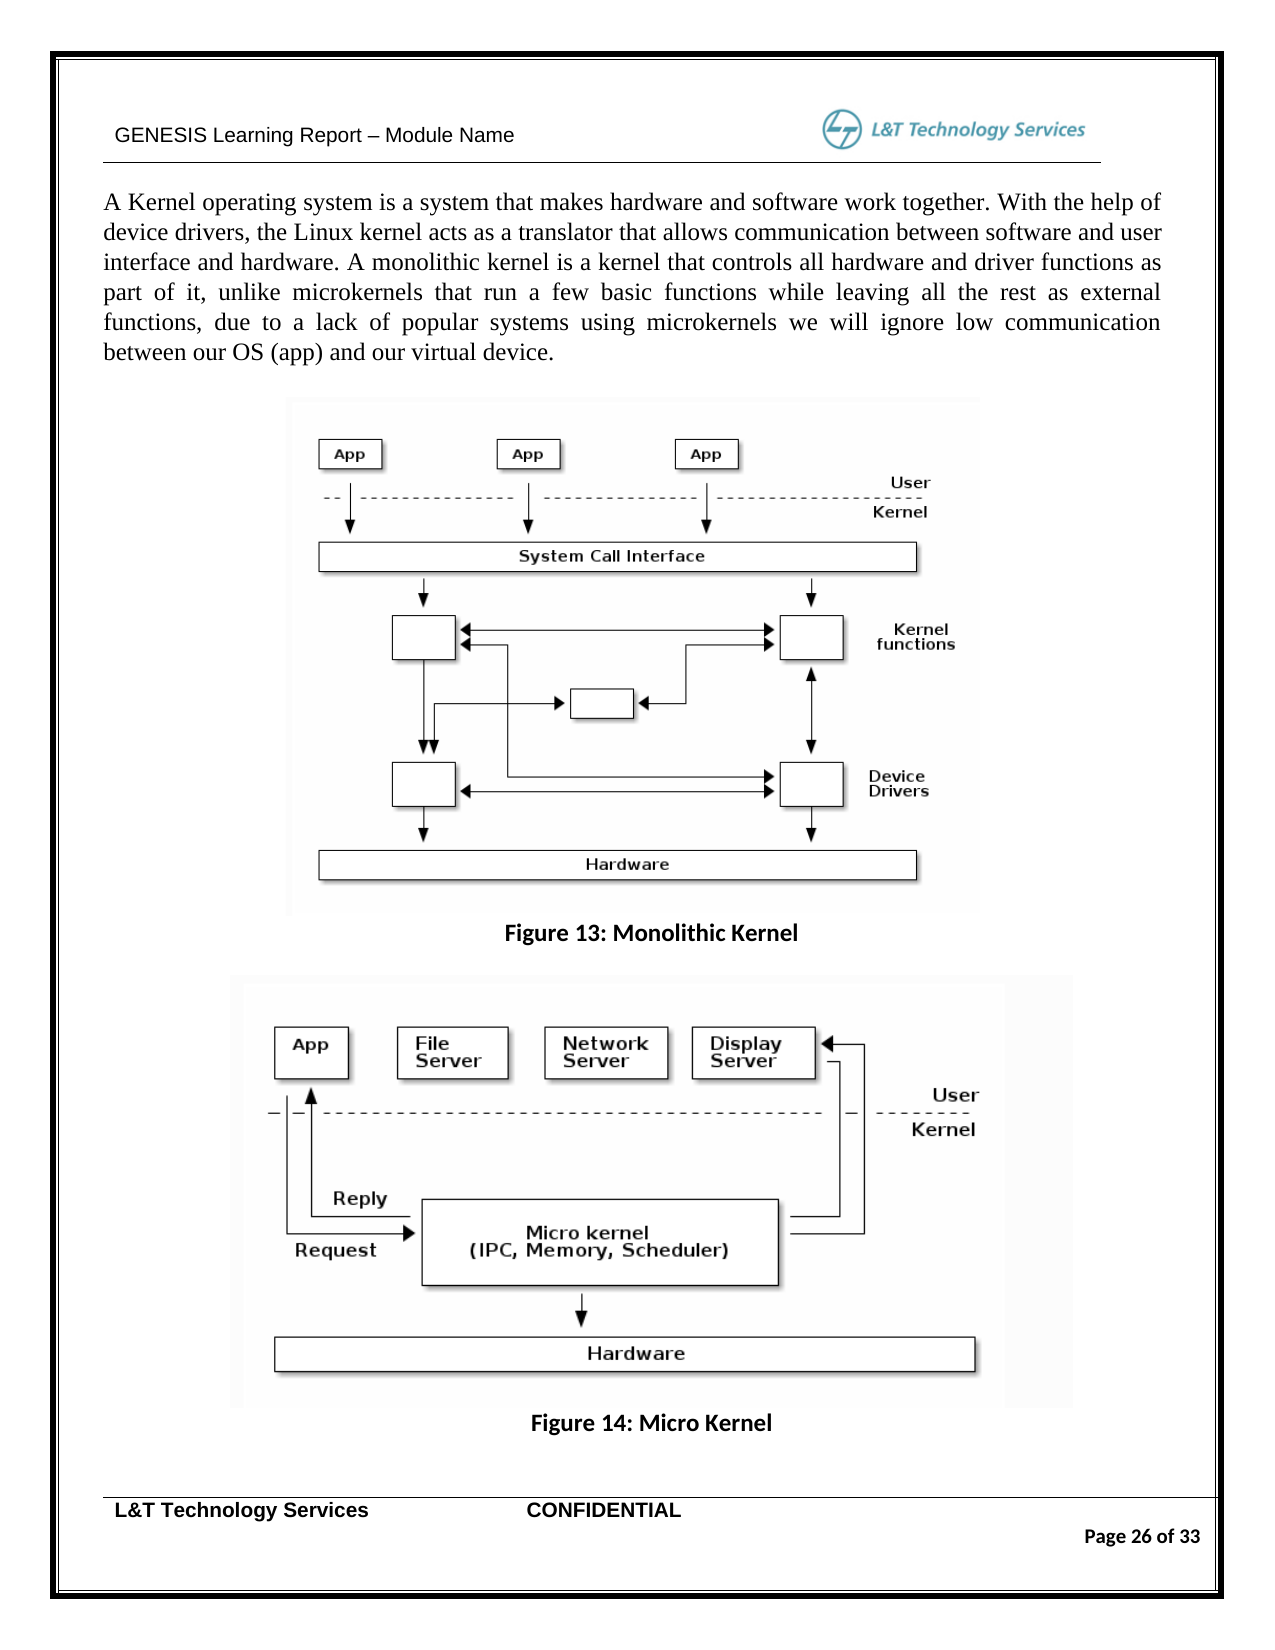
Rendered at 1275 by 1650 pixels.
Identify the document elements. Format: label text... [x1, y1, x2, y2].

picture [820, 98, 1087, 162]
text A Kernel operating system is a system that makes hardware and software work together. With the help of device drivers, the Linux kernel acts as a translator that allows communication between software and user interface and hardware. A monolithic kernel is a kernel that controls all hardware and driver functions as part of it, unlike microkernels that run a few basic functions while leaving all the rest as external functions, due to a lack of popular systems using microkernels we will ignore low communication between our OS (app) and our virtual device. [103, 187, 1162, 366]
picture [230, 975, 1074, 1408]
text Figure 14: Micro Kernel [103, 1407, 1162, 1438]
text Figure 13: Monolithic Kernel [103, 917, 1162, 947]
picture [285, 397, 980, 916]
